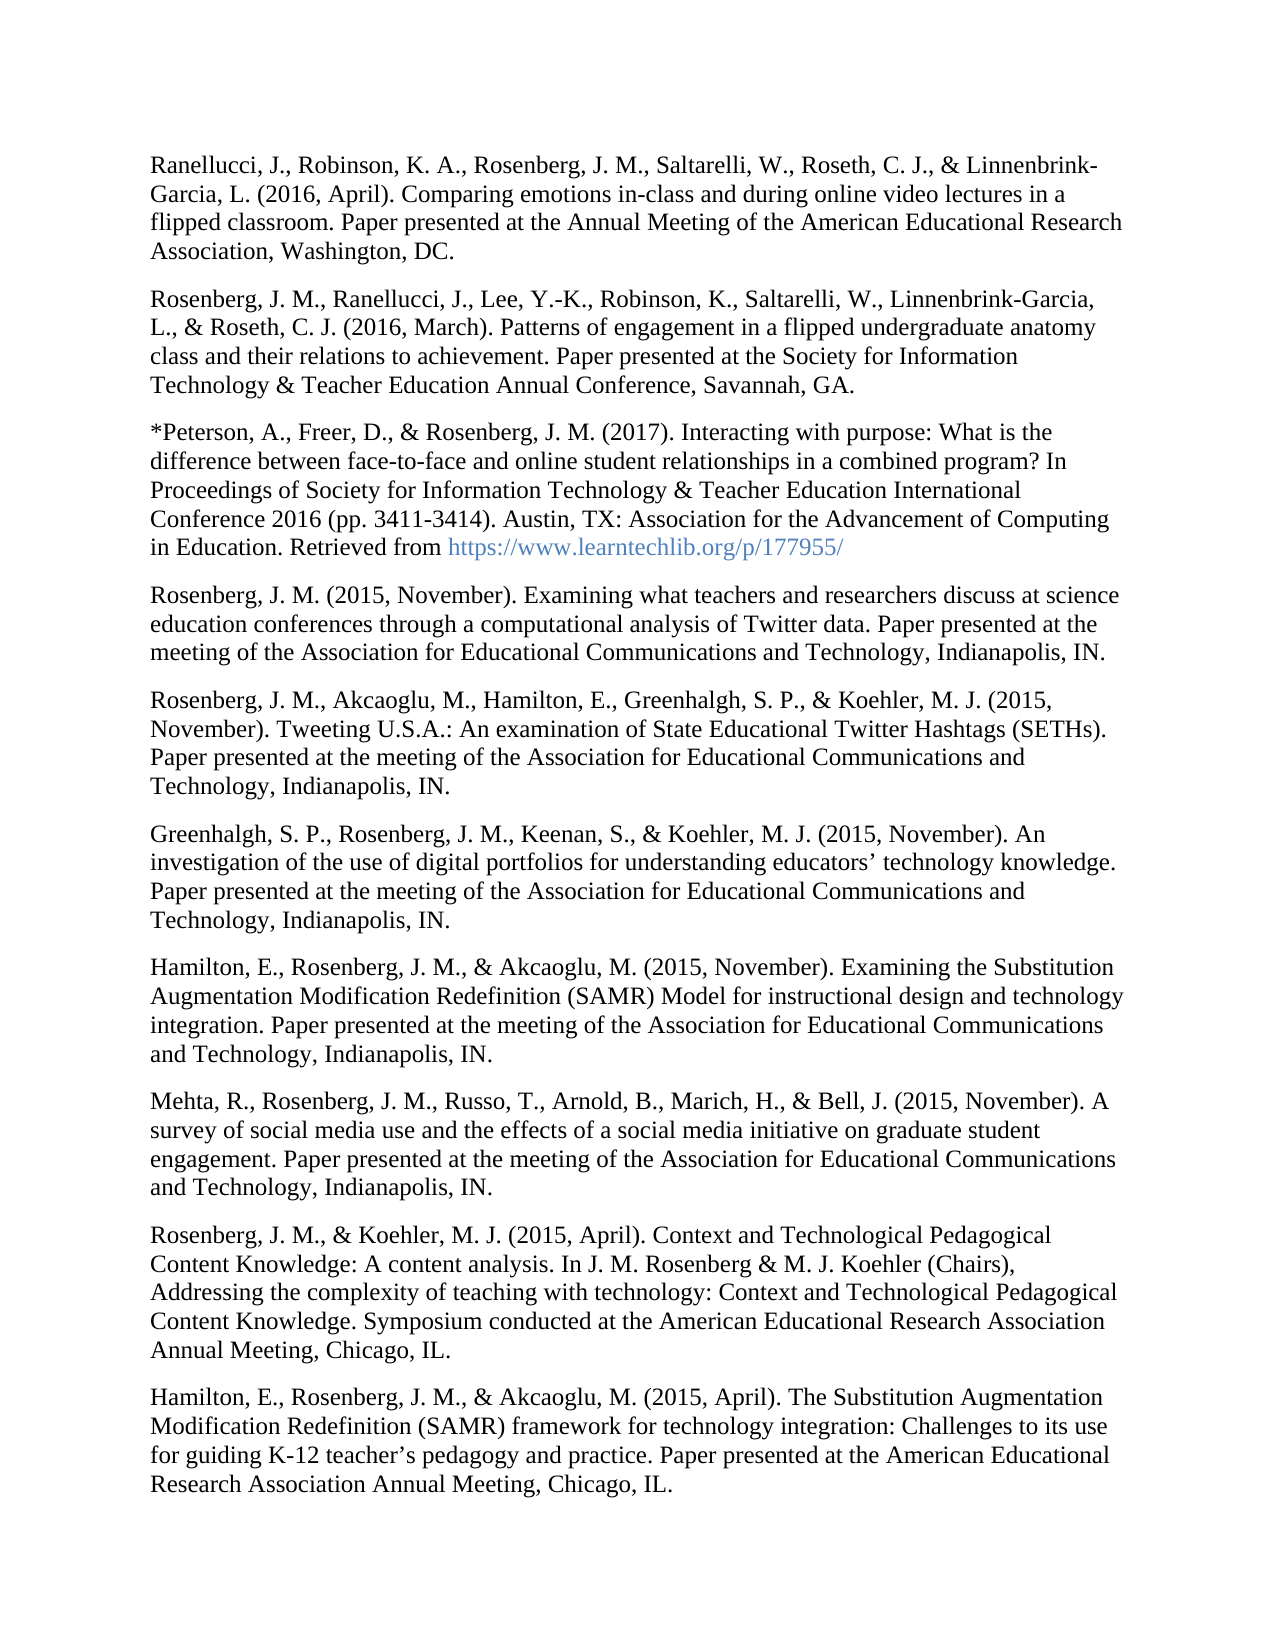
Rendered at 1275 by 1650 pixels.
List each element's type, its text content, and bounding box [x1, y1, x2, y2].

text Greenhalgh, S. P., Rosenberg, J. M., Keenan, S., & Koehler, M. J. (2015, November). An investigation of the use of digital portfolios for understanding educators’ technology knowledge. Paper presented at the meeting of the Association for Educational Communications and Technology, Indianapolis, IN. [150, 819, 1125, 934]
text Rosenberg, J. M. (2015, November). Examining what teachers and researchers discuss at science education conferences through a computational analysis of Twitter data. Paper presented at the meeting of the Association for Educational Communications and Technology, Indianapolis, IN. [150, 580, 1125, 666]
text Rosenberg, J. M., Akcaoglu, M., Hamilton, E., Greenhalgh, S. P., & Koehler, M. J. (2015, November). Tweeting U.S.A.: An examination of State Educational Twitter Hashtags (SETHs). Paper presented at the meeting of the Association for Educational Communications and Technology, Indianapolis, IN. [150, 685, 1125, 800]
text *Peterson, A., Freer, D., & Rosenberg, J. M. (2017). Interacting with purpose: What is the difference between face-to-face and online student relationships in a combined program? In Proceedings of Society for Information Technology & Teacher Education International Conference 2016 (pp. 3411-3414). Austin, TX: Association for the Advancement of Computing in Education. Retrieved from https://www.learntechlib.org/p/177955/ [150, 417, 1125, 561]
text Hamilton, E., Rosenberg, J. M., & Akcaoglu, M. (2015, November). Examining the Substitution Augmentation Modification Redefinition (SAMR) Model for instructional design and technology integration. Paper presented at the meeting of the Association for Educational Communications and Technology, Indianapolis, IN. [150, 952, 1125, 1067]
text Mehta, R., Rosenberg, J. M., Russo, T., Arnold, B., Marich, H., & Bell, J. (2015, November). A survey of social media use and the effects of a social media initiative on graduate student engagement. Paper presented at the meeting of the Association for Educational Communications and Technology, Indianapolis, IN. [150, 1086, 1125, 1201]
text Hamilton, E., Rosenberg, J. M., & Akcaoglu, M. (2015, April). The Substitution Augmentation Modification Redefinition (SAMR) framework for technology integration: Challenges to its use for guiding K-12 teacher’s pedagogy and practice. Paper presented at the American Educational Research Association Annual Meeting, Chicago, IL. [150, 1382, 1125, 1497]
text Ranellucci, J., Robinson, K. A., Rosenberg, J. M., Saltarelli, W., Roseth, C. J., & Linnenbrink-Garcia, L. (2016, April). Comparing emotions in-class and during online video lectures in a flipped classroom. Paper presented at the Annual Meeting of the American Educational Research Association, Washington, DC. [150, 150, 1125, 265]
text Rosenberg, J. M., & Koehler, M. J. (2015, April). Context and Technological Pedagogical Content Knowledge: A content analysis. In J. M. Rosenberg & M. J. Koehler (Chairs), Addressing the complexity of teaching with technology: Context and Technological Pedagogical Content Knowledge. Symposium conducted at the American Educational Research Association Annual Meeting, Chicago, IL. [150, 1220, 1125, 1364]
text Rosenberg, J. M., Ranellucci, J., Lee, Y.-K., Robinson, K., Saltarelli, W., Linnenbrink-Garcia, L., & Roseth, C. J. (2016, March). Patterns of engagement in a flipped undergraduate anatomy class and their relations to achievement. Paper presented at the Society for Information Technology & Teacher Education Annual Conference, Savannah, GA. [150, 284, 1125, 399]
